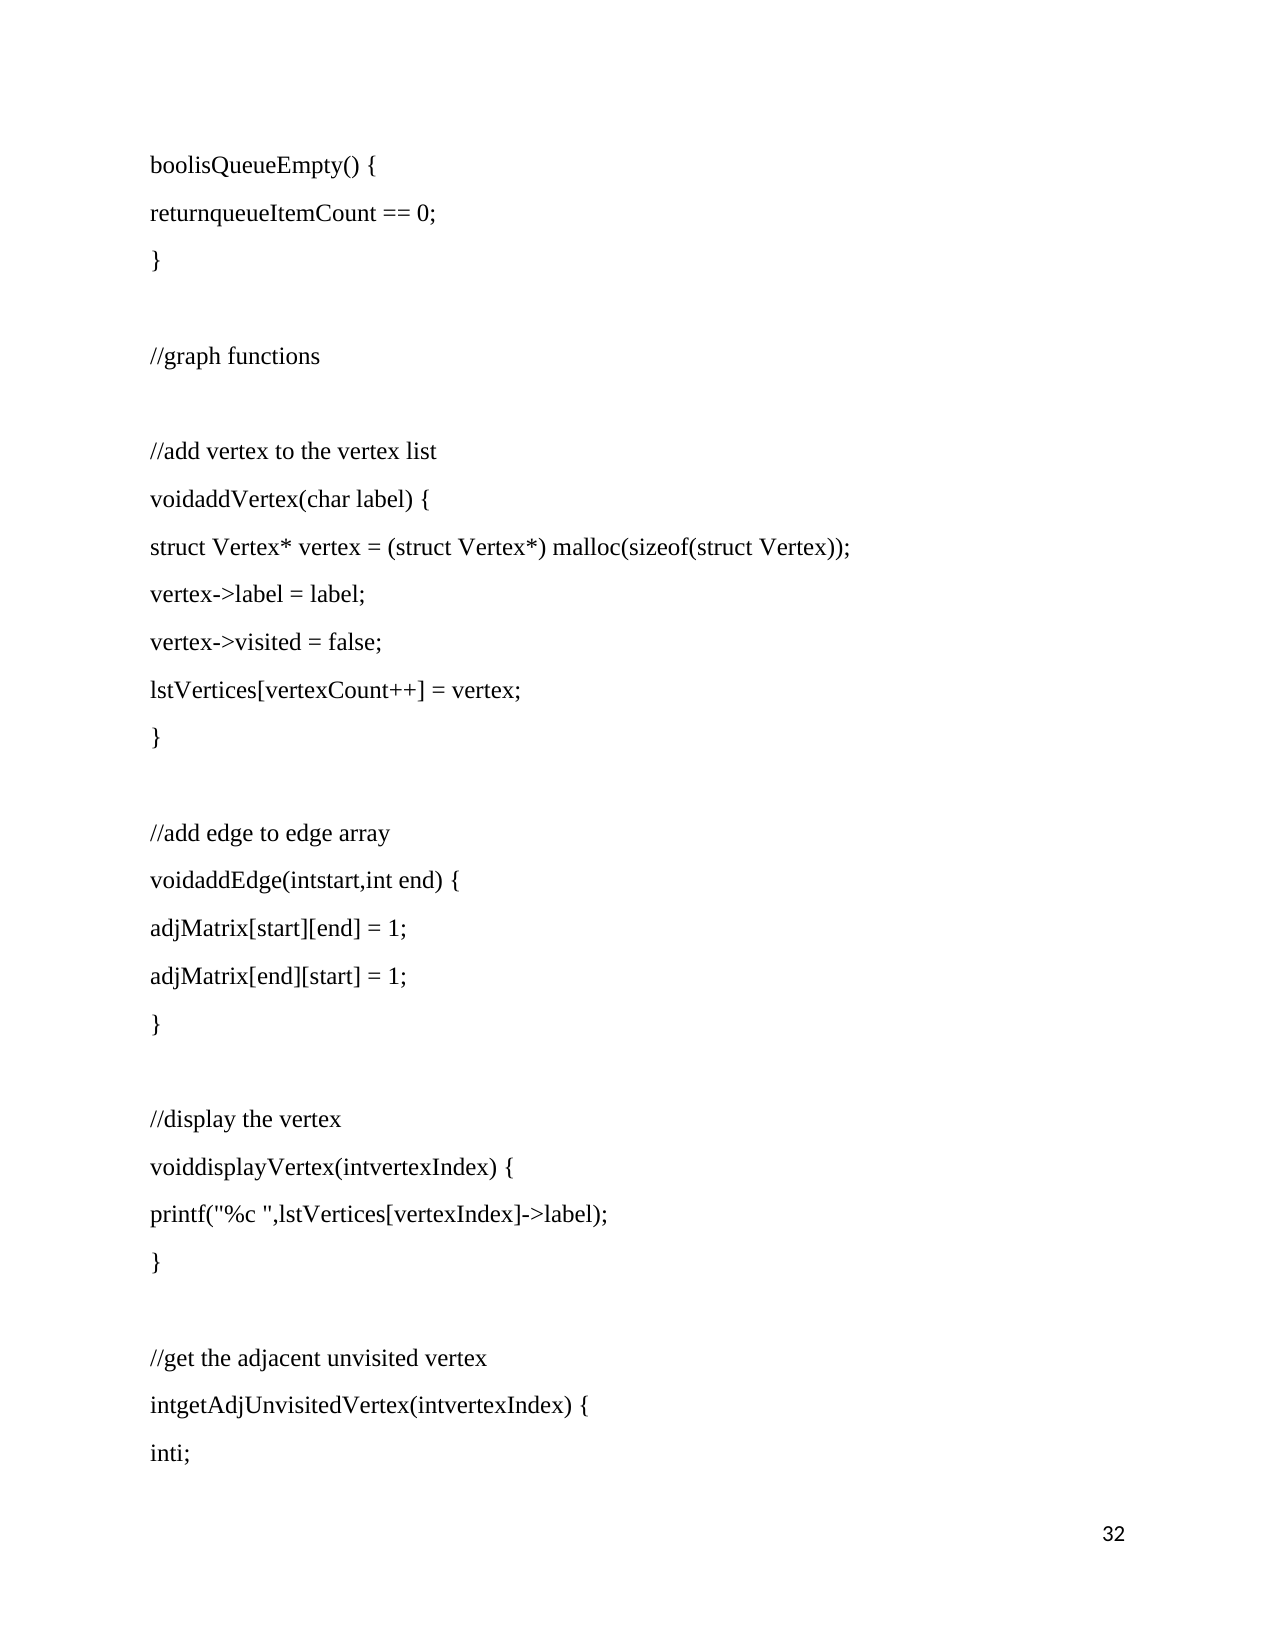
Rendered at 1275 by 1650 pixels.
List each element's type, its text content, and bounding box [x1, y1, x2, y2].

text } [150, 245, 1125, 274]
text voidaddEdge(intstart,int end) { [150, 866, 1125, 894]
text struct Vertex* vertex = (struct Vertex*) malloc(sizeof(struct Vertex)); [150, 532, 1125, 560]
text voiddisplayVertex(intvertexIndex) { [150, 1152, 1125, 1181]
text returnqueueItemCount == 0; [150, 198, 1125, 226]
text } [150, 1247, 1125, 1276]
text lstVertices[vertexCount++] = vertex; [150, 675, 1125, 703]
text //get the adjacent unvisited vertex [150, 1343, 1125, 1371]
text adjMatrix[end][start] = 1; [150, 961, 1125, 990]
text } [150, 1009, 1125, 1037]
text //display the vertex [150, 1104, 1125, 1133]
text vertex->label = label; [150, 579, 1125, 608]
text printf("%c ",lstVertices[vertexIndex]->label); [150, 1199, 1125, 1228]
text boolisQueueEmpty() { [150, 150, 1125, 179]
text voidaddVertex(char label) { [150, 484, 1125, 513]
text inti; [150, 1438, 1125, 1467]
text adjMatrix[start][end] = 1; [150, 913, 1125, 942]
text //graph functions [150, 341, 1125, 369]
text //add edge to edge array [150, 818, 1125, 847]
text vertex->visited = false; [150, 627, 1125, 656]
text intgetAdjUnvisitedVertex(intvertexIndex) { [150, 1390, 1125, 1419]
text //add vertex to the vertex list [150, 436, 1125, 465]
text } [150, 722, 1125, 751]
